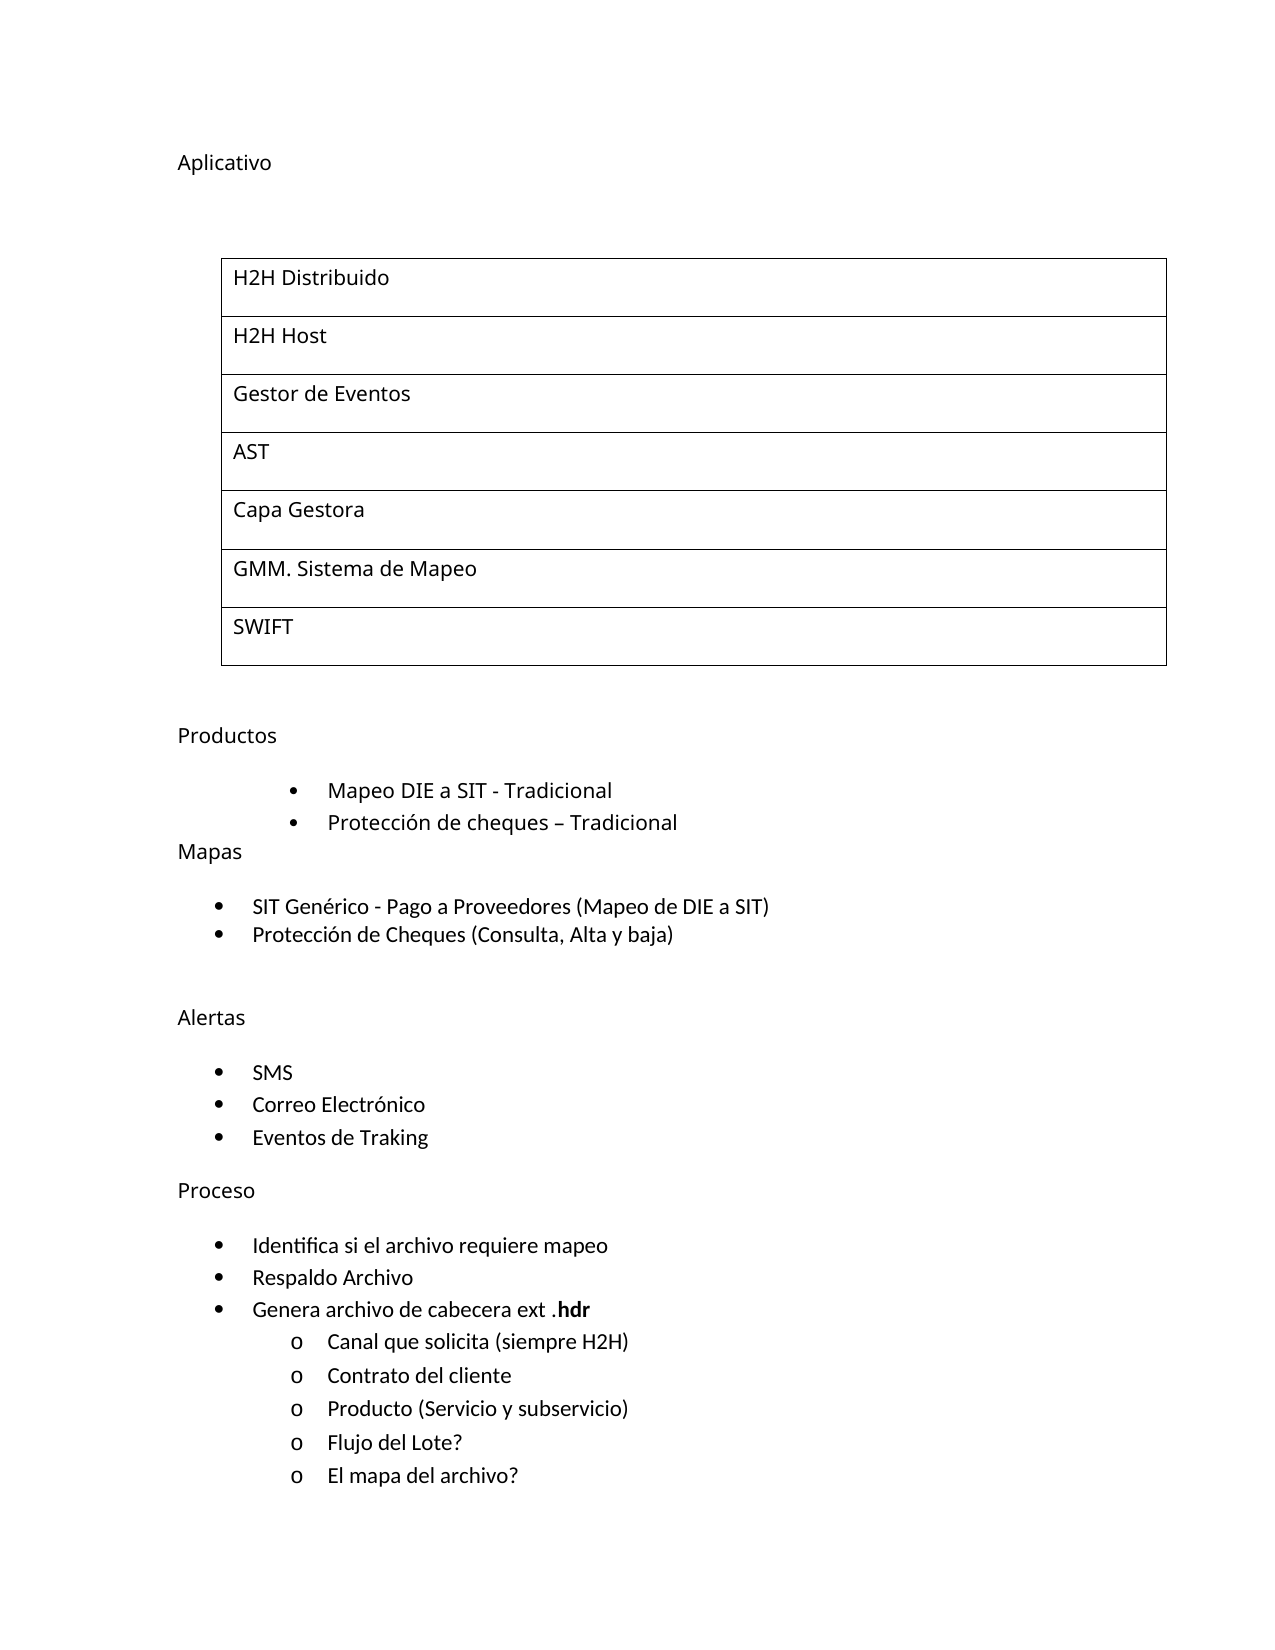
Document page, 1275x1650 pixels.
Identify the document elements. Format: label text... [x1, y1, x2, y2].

text Productos [177, 721, 1098, 749]
table_cell SWIFT [222, 608, 1166, 665]
list SMS [215, 1058, 1098, 1086]
table_header H2H Distribuido [222, 259, 1166, 316]
list Correo Electrónico [215, 1091, 1098, 1118]
list Producto (Servicio y subservicio) [290, 1394, 1098, 1424]
table_cell H2H Host [222, 317, 1166, 374]
text Proceso [177, 1176, 1098, 1204]
table_cell AST [222, 433, 1166, 490]
list SIT Genérico - Pago a Proveedores (Mapeo de DIE a SIT) [215, 892, 1098, 920]
list El mapa del archivo? [290, 1462, 1098, 1491]
text Alertas [177, 1003, 1098, 1032]
list Respaldo Archivo [215, 1263, 1098, 1291]
list Protección de Cheques (Consulta, Alta y baja) [215, 920, 1098, 948]
list Eventos de Traking [215, 1123, 1098, 1151]
list Contrato del cliente [290, 1361, 1098, 1390]
list Canal que solicita (siempre H2H) [290, 1327, 1098, 1357]
list Protección de cheques – Tradicional [290, 808, 1098, 837]
table_cell GMM. Sistema de Mapeo [222, 550, 1166, 607]
text Mapas [177, 837, 1098, 865]
list Flujo del Lote? [290, 1428, 1098, 1457]
list Genera archivo de cabecera ext .hdr [215, 1295, 1098, 1323]
list Mapeo DIE a SIT - Tradicional [290, 776, 1098, 804]
table_cell Capa Gestora [222, 491, 1166, 548]
table_cell Gestor de Eventos [222, 375, 1166, 432]
text Aplicativo [177, 148, 1098, 176]
list Identifica si el archivo requiere mapeo [215, 1231, 1098, 1259]
